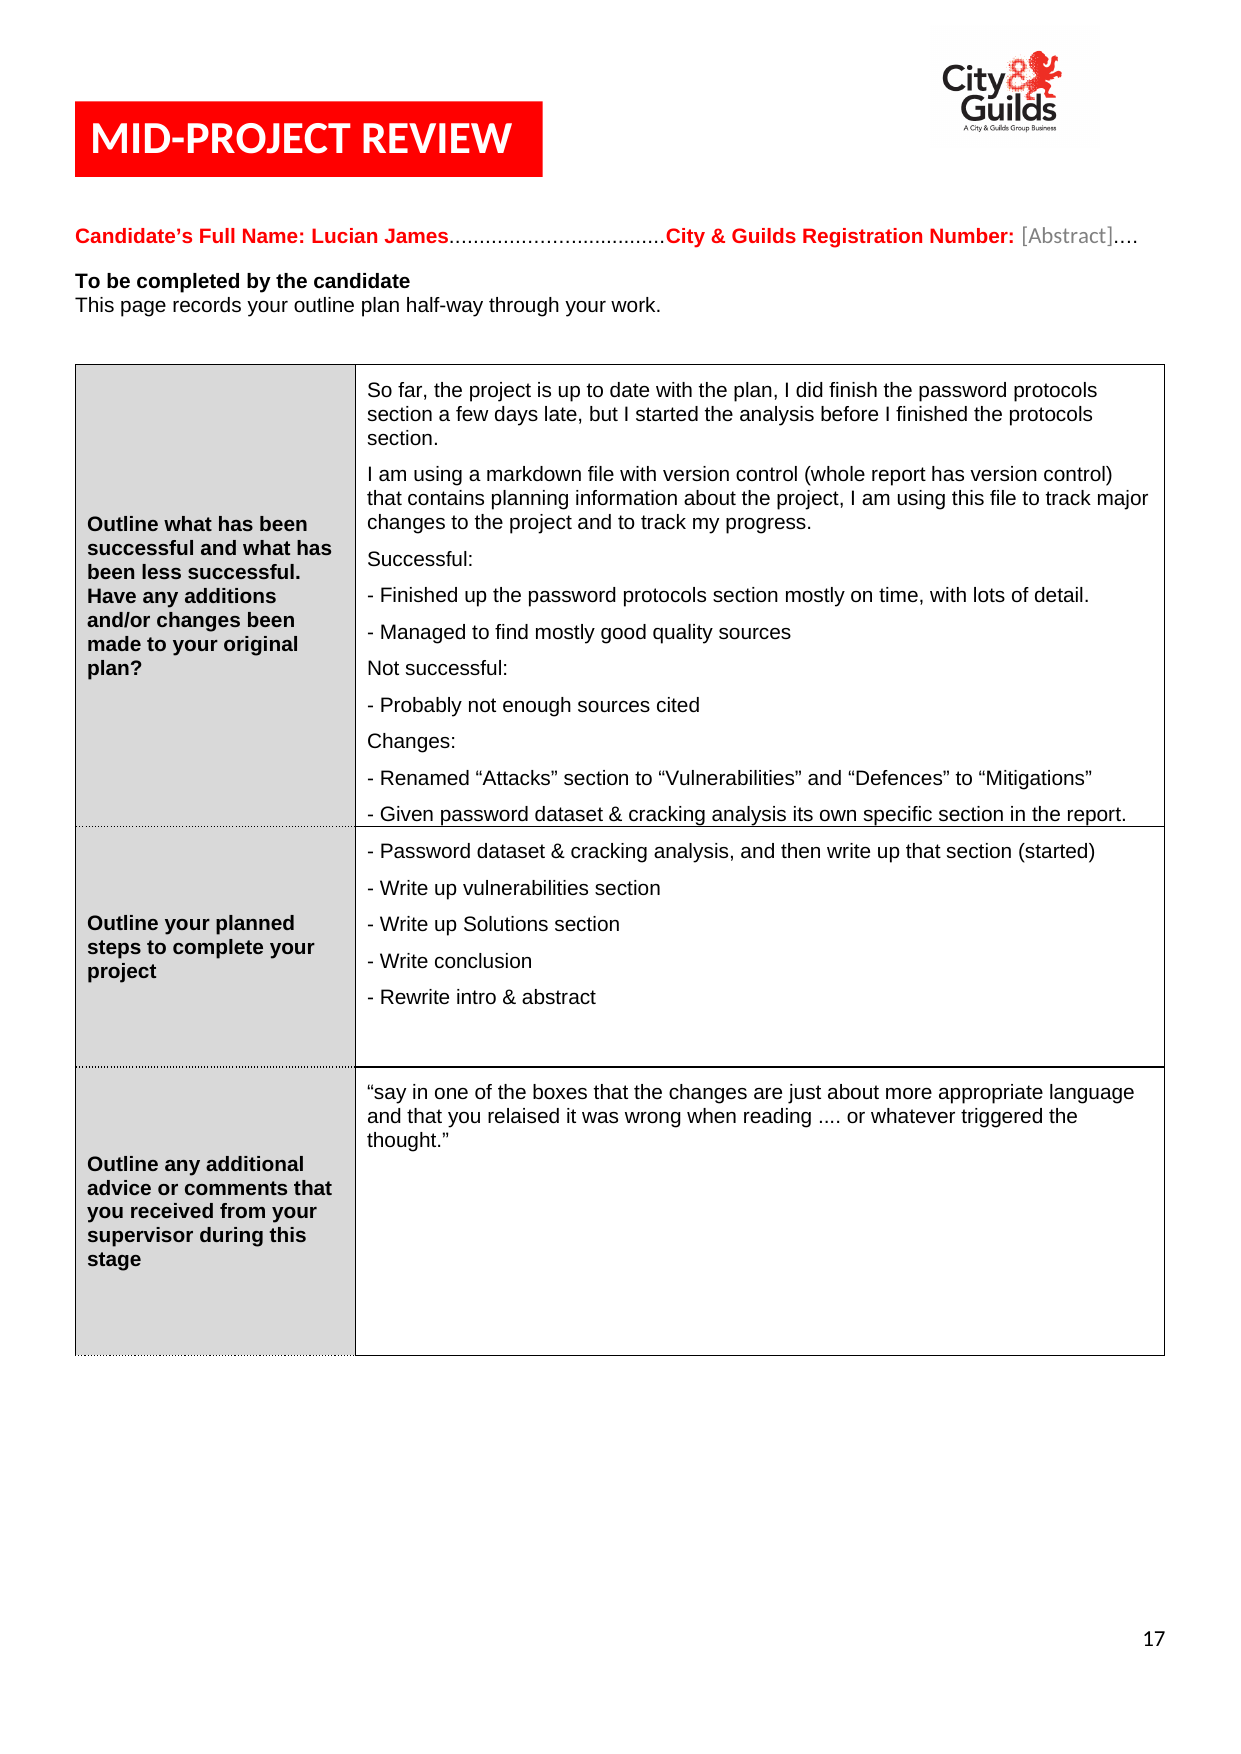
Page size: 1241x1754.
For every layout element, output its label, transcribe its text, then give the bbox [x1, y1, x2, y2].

table_cell “say in one of the boxes that the changes are just about more appropriate language and that you relaised it was wrong when reading .... or whatever triggered the thought.” [356, 1068, 1164, 1355]
text Candidate’s Full Name: City & Guilds Registration Number: [75, 222, 1165, 249]
table_cell Outline any additional advice or comments that you received from your supervisor during this stage [76, 1066, 355, 1355]
text This page records your outline plan half-way through your work. [75, 292, 1165, 316]
table_header So far, the project is up to date with the plan, I did finish the password protocols section a few days late, but I started the analysis before I finished the protocols section. I am using a markdown file with version control (whole report has version control) that contains planning information about the project, I am using this file to track major changes to the project and to track my progress. Successful: - Finished up the password protocols section mostly on time, with lots of detail. - Managed to find mostly good quality sources Not successful: - Probably not enough sources cited Changes: - Renamed “Attacks” section to “Vulnerabilities” and “Defences” to “Mitigations” - Given password dataset & cracking analysis its own specific section in the report. [356, 365, 1164, 826]
table_header Outline what has been successful and what has been less successful. Have any additions and/or changes been made to your original plan? [76, 365, 355, 826]
picture [930, 25, 1100, 148]
text To be completed by the candidate [75, 268, 1165, 292]
table_cell - Password dataset & cracking analysis, and then write up that section (started) - Write up vulnerabilities section - Write up Solutions section - Write conclusion - Rewrite intro & abstract [356, 827, 1164, 1066]
table_cell Outline your planned steps to complete your project [76, 826, 355, 1066]
